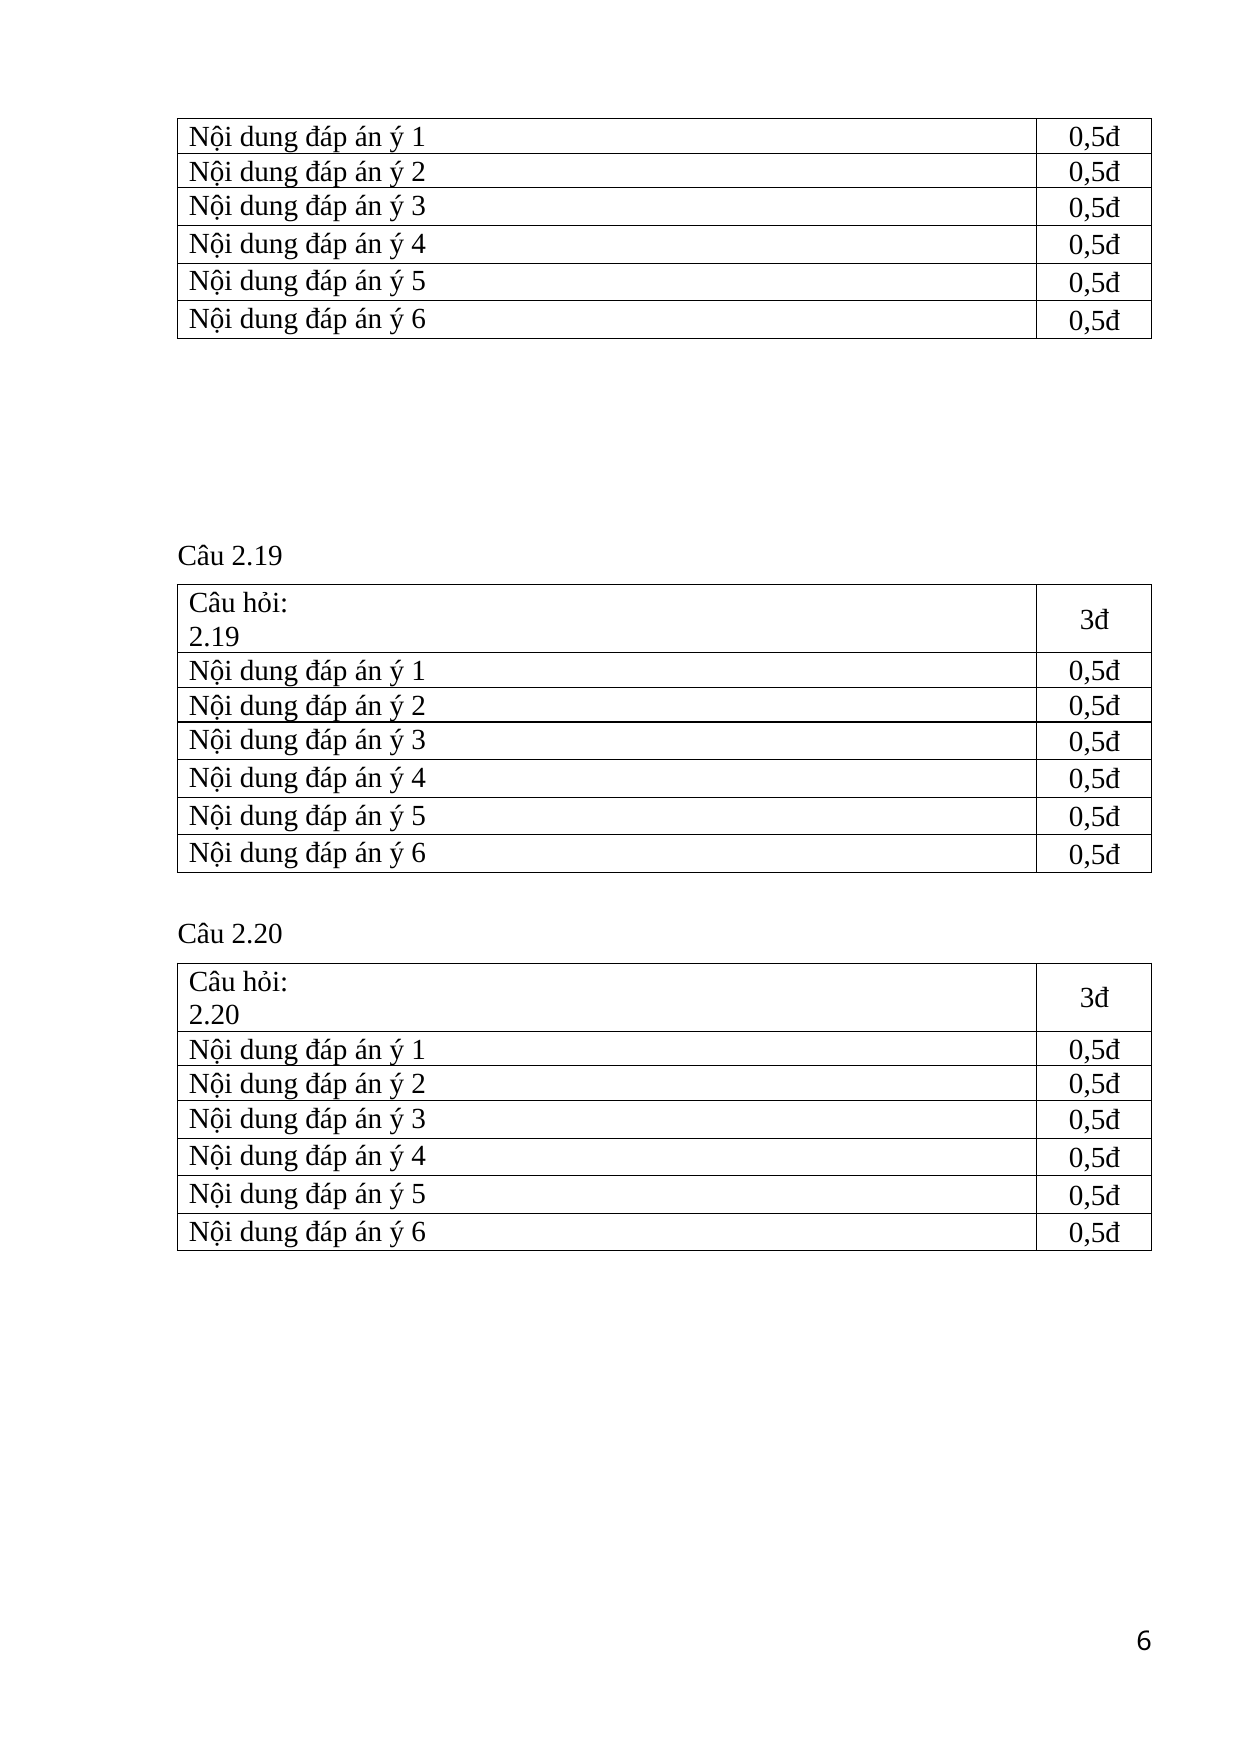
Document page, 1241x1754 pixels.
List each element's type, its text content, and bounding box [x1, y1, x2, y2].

table_cell Nội dung đáp án ý 4 [178, 226, 1036, 262]
table_header 3đ [1037, 964, 1151, 1031]
table_cell 0,5đ [1037, 760, 1151, 797]
text Câu 2.20 [74, 917, 1152, 950]
table_cell Nội dung đáp án ý 4 [178, 1139, 1036, 1175]
table_cell Nội dung đáp án ý 6 [178, 301, 1036, 338]
table_cell 0,5đ [1037, 1176, 1151, 1213]
table_cell Nội dung đáp án ý 5 [178, 798, 1036, 834]
table_cell 0,5đ [1037, 688, 1151, 721]
table_cell Nội dung đáp án ý 6 [178, 1214, 1036, 1250]
table_cell Nội dung đáp án ý 2 [178, 1066, 1036, 1100]
table_cell 0,5đ [1037, 1139, 1151, 1175]
table_header Câu hỏi: 2.20 [178, 964, 1036, 1031]
table_cell Nội dung đáp án ý 2 [178, 688, 1036, 721]
table_cell 0,5đ [1037, 723, 1151, 759]
table_cell 0,5đ [1037, 301, 1151, 338]
table_cell Nội dung đáp án ý 3 [178, 1101, 1036, 1137]
text Câu 2.19 [74, 538, 1152, 572]
table_cell 0,5đ [1037, 226, 1151, 262]
table_cell 0,5đ [1037, 1032, 1151, 1065]
table_cell 0,5đ [1037, 1214, 1151, 1250]
table_cell Nội dung đáp án ý 2 [178, 154, 1036, 187]
table_cell 0,5đ [1037, 264, 1151, 300]
table_cell 0,5đ [1037, 835, 1151, 872]
table_cell Nội dung đáp án ý 6 [178, 835, 1036, 872]
table_header 3đ [1037, 585, 1151, 652]
table_cell Nội dung đáp án ý 3 [178, 188, 1036, 225]
table_cell Nội dung đáp án ý 5 [178, 1176, 1036, 1213]
table_cell Nội dung đáp án ý 1 [178, 1032, 1036, 1065]
table_cell Nội dung đáp án ý 1 [178, 119, 1036, 153]
table_cell 0,5đ [1037, 154, 1151, 187]
table_cell Nội dung đáp án ý 5 [178, 264, 1036, 300]
table_cell Nội dung đáp án ý 1 [178, 653, 1036, 687]
table_cell Nội dung đáp án ý 3 [178, 723, 1036, 759]
table_cell 0,5đ [1037, 1101, 1151, 1137]
table_header Câu hỏi: 2.19 [178, 585, 1036, 652]
table_cell 0,5đ [1037, 119, 1151, 153]
table_cell 0,5đ [1037, 798, 1151, 834]
table_cell 0,5đ [1037, 188, 1151, 225]
table_cell Nội dung đáp án ý 4 [178, 760, 1036, 797]
table_cell 0,5đ [1037, 1066, 1151, 1100]
table_cell 0,5đ [1037, 653, 1151, 687]
